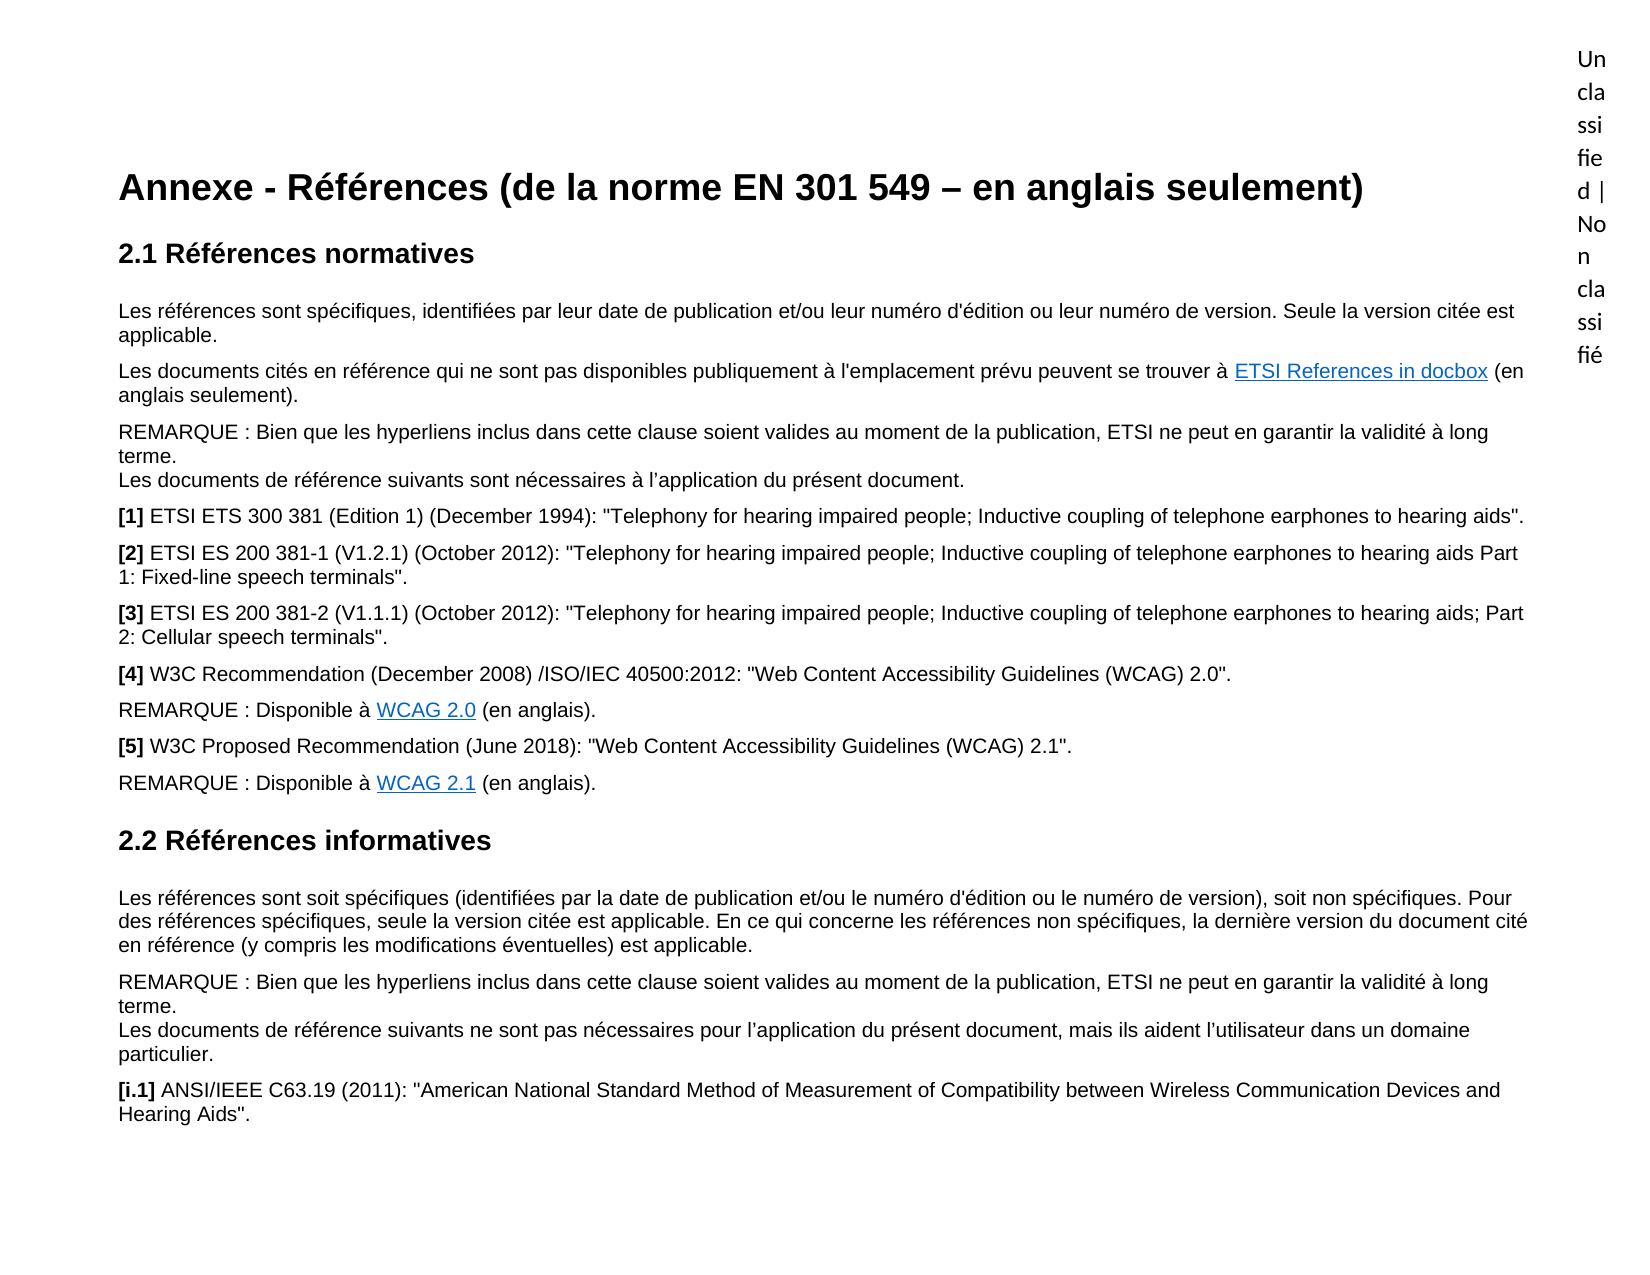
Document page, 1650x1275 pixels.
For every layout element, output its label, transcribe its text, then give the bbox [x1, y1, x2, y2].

text REMARQUE : Disponible à WCAG 2.1 (en anglais). [118, 771, 1532, 795]
text [2] ETSI ES 200 381-1 (V1.2.1) (October 2012): "Telephony for hearing impaired people; Inductive coupling of telephone earphones to hearing aids Part 1: Fixed-line speech terminals". [118, 541, 1532, 588]
text [i.1] ANSI/IEEE C63.19 (2011): "American National Standard Method of Measurement of Compatibility between Wireless Communication Devices and Hearing Aids". [118, 1078, 1532, 1126]
text REMARQUE : Bien que les hyperliens inclus dans cette clause soient valides au moment de la publication, ETSI ne peut en garantir la validité à long terme. Les documents de référence suivants sont nécessaires à l’application du présent document. [118, 420, 1532, 492]
text Les références sont soit spécifiques (identifiées par la date de publication et/ou le numéro d'édition ou le numéro de version), soit non spécifiques. Pour des références spécifiques, seule la version citée est applicable. En ce qui concerne les références non spécifiques, la dernière version du document cité en référence (y compris les modifications éventuelles) est applicable. [118, 885, 1532, 957]
text Les documents cités en référence qui ne sont pas disponibles publiquement à l'emplacement prévu peuvent se trouver à ETSI References in docbox (en anglais seulement). [118, 359, 1532, 407]
text [4] W3C Recommendation (December 2008) /ISO/IEC 40500:2012: "Web Content Accessibility Guidelines (WCAG) 2.0". [118, 661, 1532, 685]
text [1] ETSI ETS 300 381 (Edition 1) (December 1994): "Telephony for hearing impaired people; Inductive coupling of telephone earphones to hearing aids". [118, 504, 1532, 528]
subtitle 2.2 Références informatives [118, 824, 1532, 856]
subtitle Annexe - Références (de la norme EN 301 549 – en anglais seulement) [118, 165, 1532, 208]
text REMARQUE : Bien que les hyperliens inclus dans cette clause soient valides au moment de la publication, ETSI ne peut en garantir la validité à long terme. Les documents de référence suivants ne sont pas nécessaires pour l’application du présent document, mais ils aident l’utilisateur dans un domaine particulier. [118, 970, 1532, 1066]
text REMARQUE : Disponible à WCAG 2.0 (en anglais). [118, 698, 1532, 722]
text Les références sont spécifiques, identifiées par leur date de publication et/ou leur numéro d'édition ou leur numéro de version. Seule la version citée est applicable. [118, 299, 1532, 347]
subtitle 2.1 Références normatives [118, 237, 1532, 270]
text [5] W3C Proposed Recommendation (June 2018): "Web Content Accessibility Guidelines (WCAG) 2.1". [118, 734, 1532, 758]
text [3] ETSI ES 200 381-2 (V1.1.1) (October 2012): "Telephony for hearing impaired people; Inductive coupling of telephone earphones to hearing aids; Part 2: Cellular speech terminals". [118, 601, 1532, 649]
